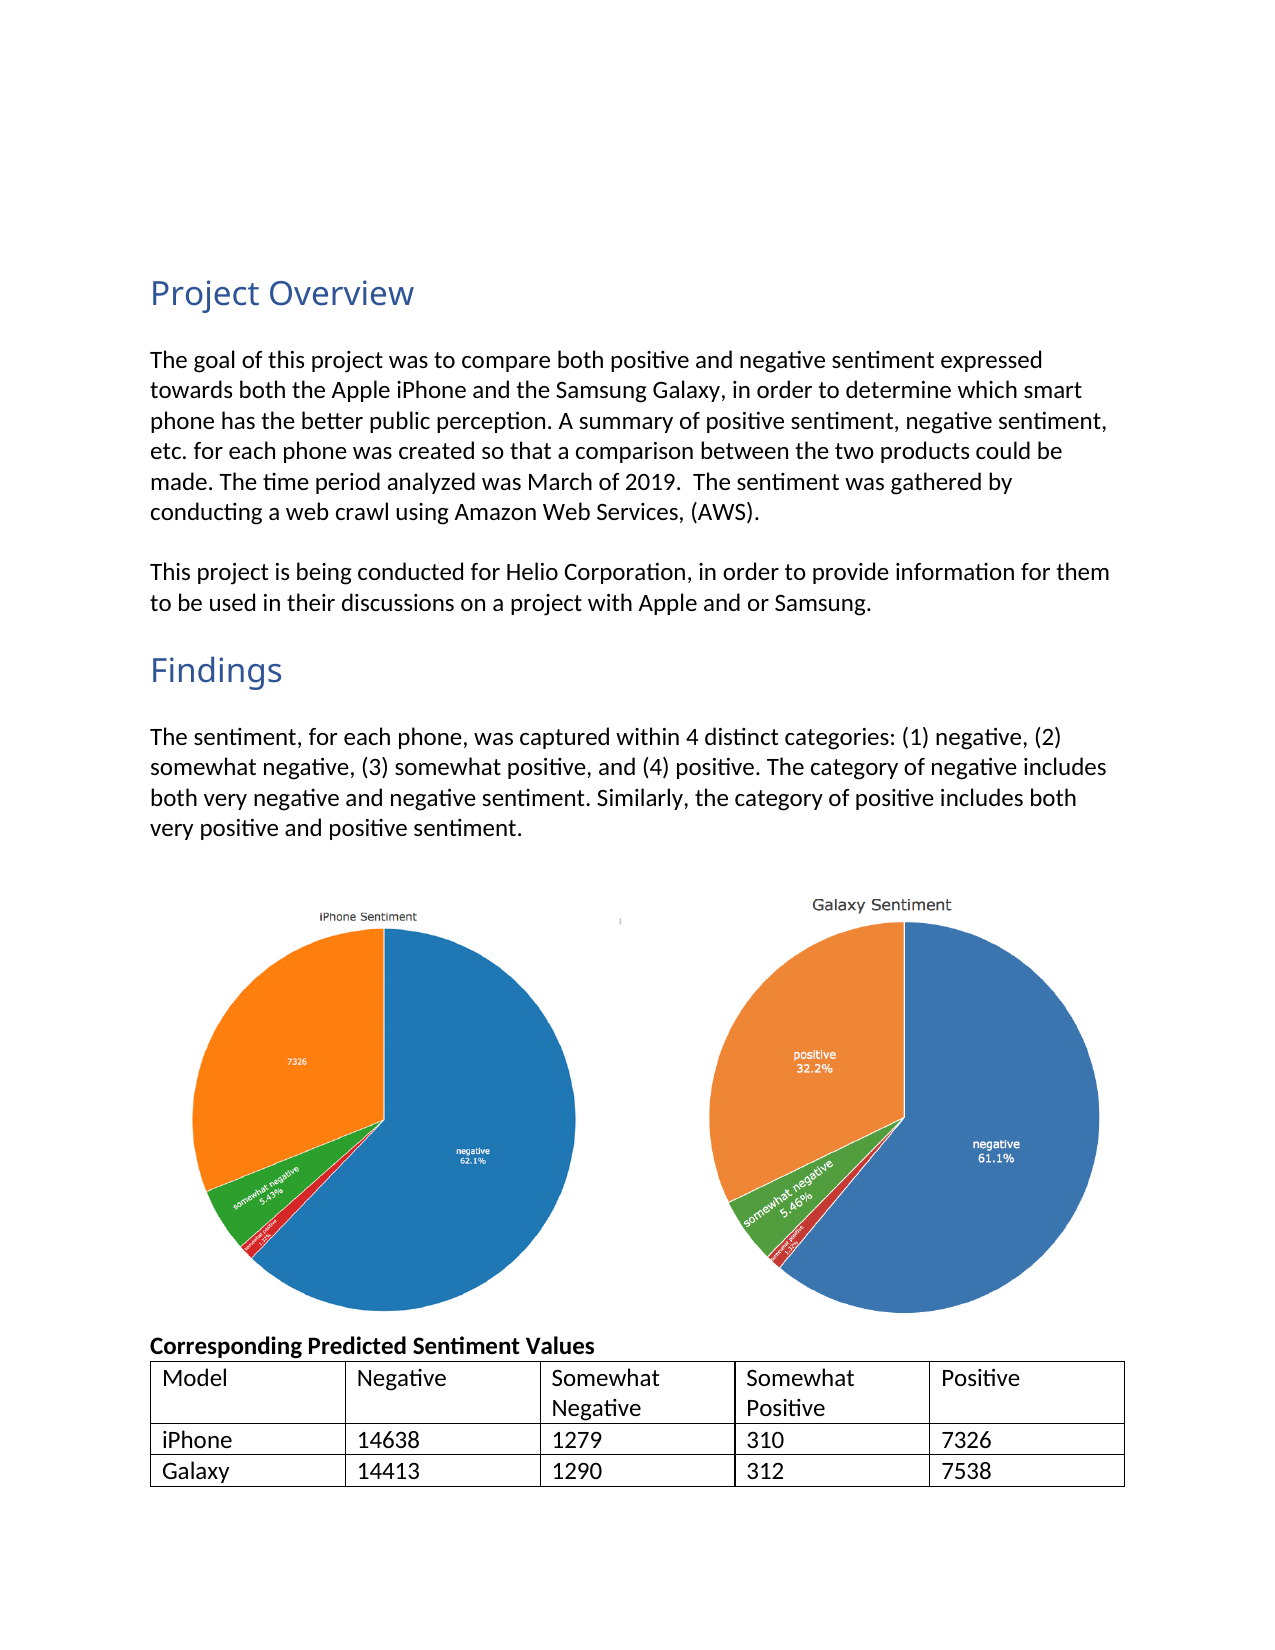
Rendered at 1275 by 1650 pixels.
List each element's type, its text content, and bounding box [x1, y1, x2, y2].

text The goal of this project was to compare both positive and negative sentiment expressed towards both the Apple iPhone and the Samsung Galaxy, in order to determine which smart phone has the better public perception. A summary of positive sentiment, negative sentiment, etc. for each phone was created so that a comparison between the two products could be made. The time period analyzed was March of 2019. The sentiment was gathered by conducting a web crawl using Amazon Web Services, (AWS). [150, 344, 1125, 527]
table_header Negative [346, 1362, 540, 1423]
text The sentiment, for each phone, was captured within 4 distinct categories: (1) negative, (2) somewhat negative, (3) somewhat positive, and (4) positive. The category of negative includes both very negative and negative sentiment. Similarly, the category of positive includes both very positive and positive sentiment. [150, 721, 1125, 843]
table_cell 7538 [930, 1455, 1124, 1486]
table_header Positive [930, 1362, 1124, 1423]
picture [131, 905, 622, 1316]
subtitle Project Overview [150, 269, 1125, 315]
table_cell iPhone [151, 1424, 345, 1454]
table_cell Galaxy [151, 1455, 345, 1486]
table_cell 14638 [346, 1424, 540, 1454]
text This project is being conducted for Helio Corporation, in order to provide information for them to be used in their discussions on a project with Apple and or Samsung. [150, 556, 1125, 617]
table_cell 310 [736, 1424, 929, 1454]
table_cell 1290 [541, 1455, 734, 1486]
table_cell 7326 [930, 1424, 1124, 1454]
table_header Somewhat Positive [736, 1362, 929, 1423]
picture [631, 886, 1162, 1334]
table_cell 312 [736, 1455, 929, 1486]
table_header Somewhat Negative [541, 1362, 734, 1423]
table_header Model [151, 1362, 345, 1423]
table_cell 14413 [346, 1455, 540, 1486]
table_cell 1279 [541, 1424, 734, 1454]
subtitle Findings [150, 646, 1125, 692]
